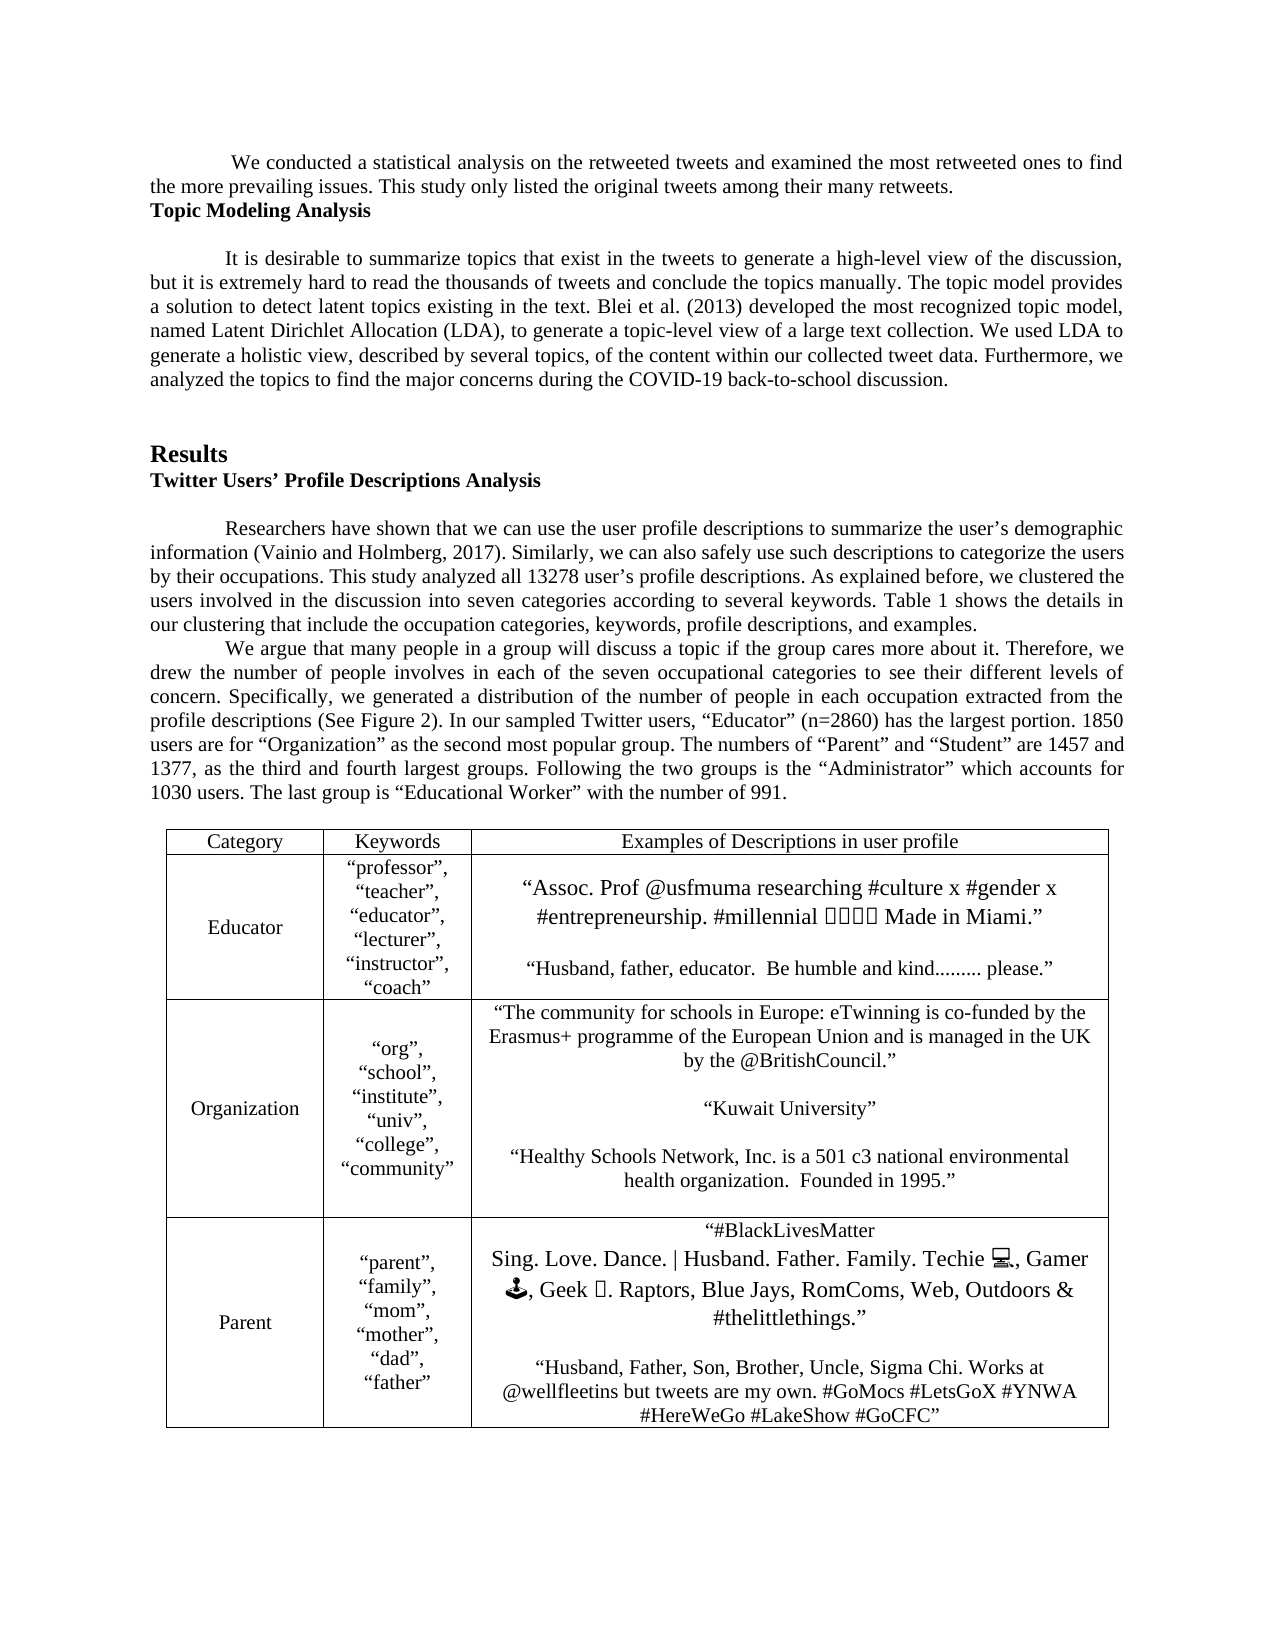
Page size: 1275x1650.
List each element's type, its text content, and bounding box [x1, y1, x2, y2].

text Results [150, 439, 1125, 467]
table_cell “parent”, “family”, “mom”, “mother”, “dad”, “father” [324, 1218, 471, 1427]
table_cell “Assoc. Prof @usfmuma researching #culture x #gender x #entrepreneurship. #millennial 🇨🇺🇺🇸 Made in Miami.” “Husband, father, educator. Be humble and kind......... please.” [472, 855, 1108, 999]
text Twitter Users’ Profile Descriptions Analysis [150, 467, 1125, 492]
text We argue that many people in a group will discuss a topic if the group cares more about it. Therefore, we drew the number of people involves in each of the seven occupational categories to see their different levels of concern. Specifically, we generated a distribution of the number of people in each occupation extracted from the profile descriptions (See Figure 2). In our sampled Twitter users, “Educator” (n=2860) has the largest portion. 1850 users are for “Organization” as the second most popular group. The numbers of “Parent” and “Student” are 1457 and 1377, as the third and fourth largest groups. Following the two groups is the “Administrator” which accounts for 1030 users. The last group is “Educational Worker” with the number of 991. [150, 636, 1125, 804]
text Topic Modeling Analysis [150, 198, 1125, 222]
table_cell “#BlackLivesMatter Sing. Love. Dance. | Husband. Father. Family. Techie 💻, Gamer 🕹️, Geek 🤓. Raptors, Blue Jays, RomComs, Web, Outdoors & #thelittlethings.” “Husband, Father, Son, Brother, Uncle, Sigma Chi. Works at @wellfleetins but tweets are my own. #GoMocs #LetsGoX #YNWA #HereWeGo #LakeShow #GoCFC” [472, 1218, 1108, 1427]
table_cell “professor”, “teacher”, “educator”, “lecturer”, “instructor”, “coach” [324, 855, 471, 999]
table_header Category [167, 830, 323, 853]
text We conducted a statistical analysis on the retweeted tweets and examined the most retweeted ones to find the more prevailing issues. This study only listed the original tweets among their many retweets. [150, 150, 1125, 198]
table_cell “The community for schools in Europe: eTwinning is co-funded by the Erasmus+ programme of the European Union and is managed in the UK by the @BritishCouncil.” “Kuwait University” “Healthy Schools Network, Inc. is a 501 c3 national environmental health organization. Founded in 1995.” [472, 1000, 1108, 1217]
table_cell Parent [167, 1218, 323, 1427]
table_header Keywords [324, 830, 471, 853]
text It is desirable to summarize topics that exist in the tweets to generate a high-level view of the discussion, but it is extremely hard to read the thousands of tweets and conclude the topics manually. The topic model provides a solution to detect latent topics existing in the text. Blei et al. (2013) developed the most recognized topic model, named Latent Dirichlet Allocation (LDA), to generate a topic-level view of a large text collection. We used LDA to generate a holistic view, described by several topics, of the content within our collected tweet data. Furthermore, we analyzed the topics to find the major concerns during the COVID-19 back-to-school discussion. [150, 246, 1125, 391]
table_cell Organization [167, 1000, 323, 1217]
table_cell “org”, “school”, “institute”, “univ”, “college”, “community” [324, 1000, 471, 1217]
table_cell Educator [167, 855, 323, 999]
table_header Examples of Descriptions in user profile [472, 830, 1108, 853]
text Researchers have shown that we can use the user profile descriptions to summarize the user’s demographic information (Vainio and Holmberg, 2017). Similarly, we can also safely use such descriptions to categorize the users by their occupations. This study analyzed all 13278 user’s profile descriptions. As explained before, we clustered the users involved in the discussion into seven categories according to several keywords. Table 1 shows the details in our clustering that include the occupation categories, keywords, profile descriptions, and examples. [150, 516, 1125, 636]
